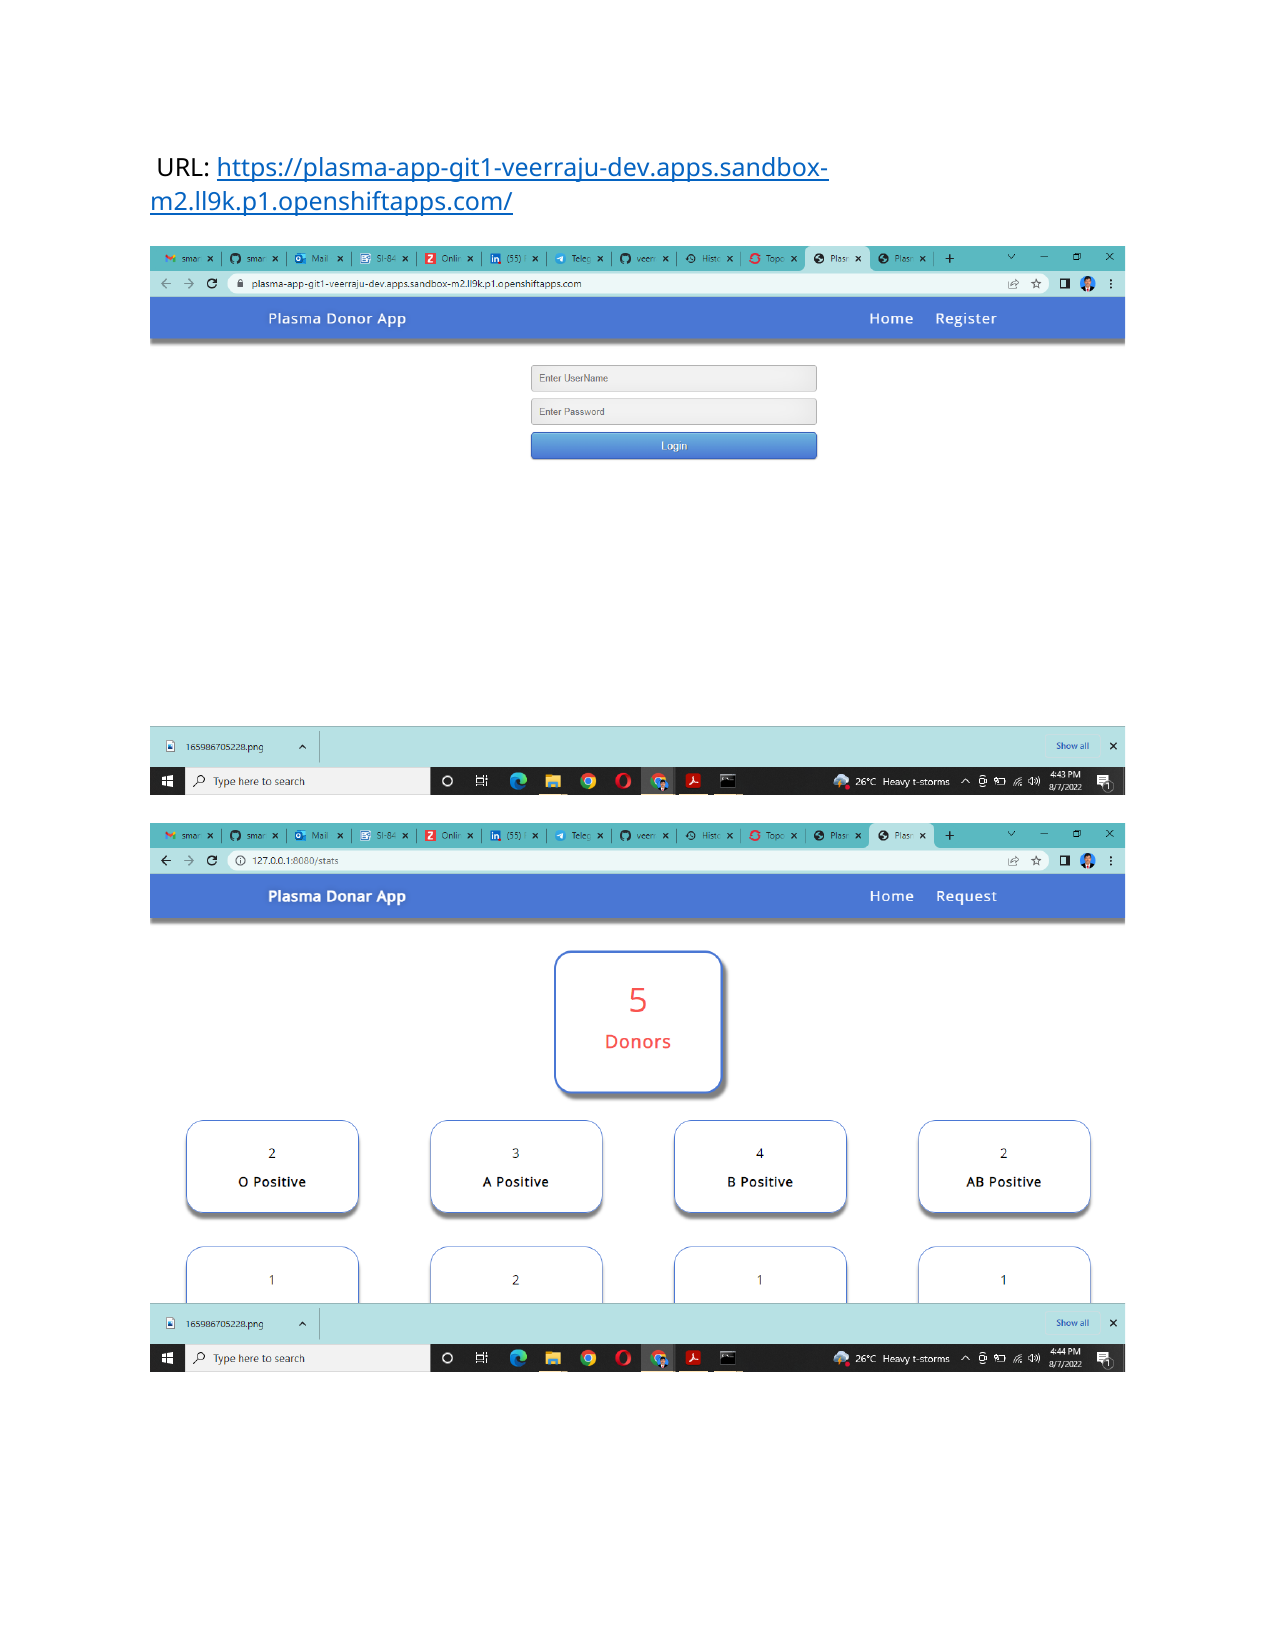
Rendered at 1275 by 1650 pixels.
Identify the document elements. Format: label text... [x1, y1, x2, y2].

text URL: https://plasma-app-git1-veerraju-dev.apps.sandbox-m2.ll9k.p1.openshiftapps.com/ [150, 150, 1125, 218]
picture [150, 823, 1125, 1372]
picture [150, 246, 1125, 795]
